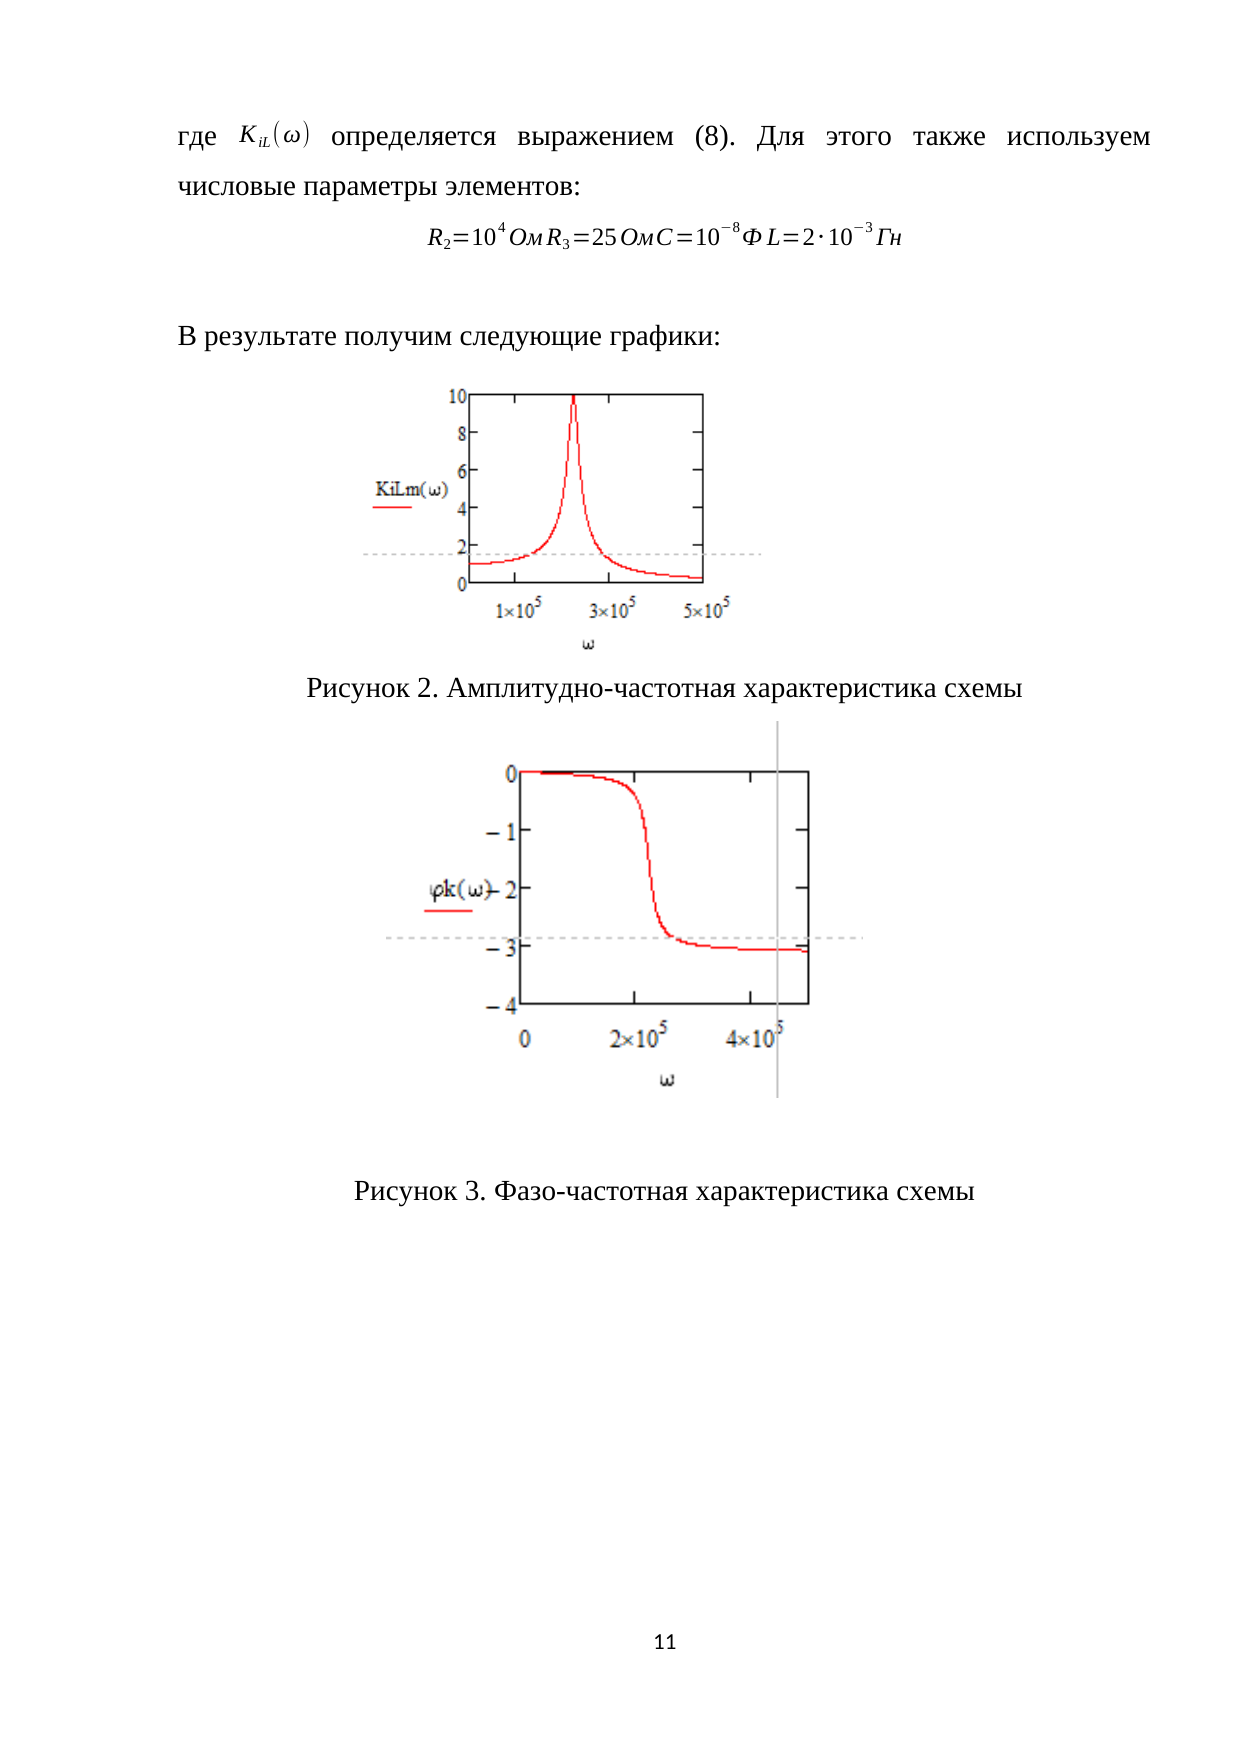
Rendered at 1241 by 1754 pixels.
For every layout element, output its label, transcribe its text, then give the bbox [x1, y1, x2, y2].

picture [386, 721, 863, 1098]
text Рисунок 2. Амплитудно-частотная характеристика схемы [177, 670, 1152, 704]
picture [362, 372, 762, 662]
text В результате получим следующие графики: [177, 318, 1152, 351]
text где определяется выражением (8). Для этого также используем числовые параметры элементов: [177, 118, 1152, 202]
text Рисунок 3. Фазо-частотная характеристика схемы [177, 1173, 1152, 1207]
